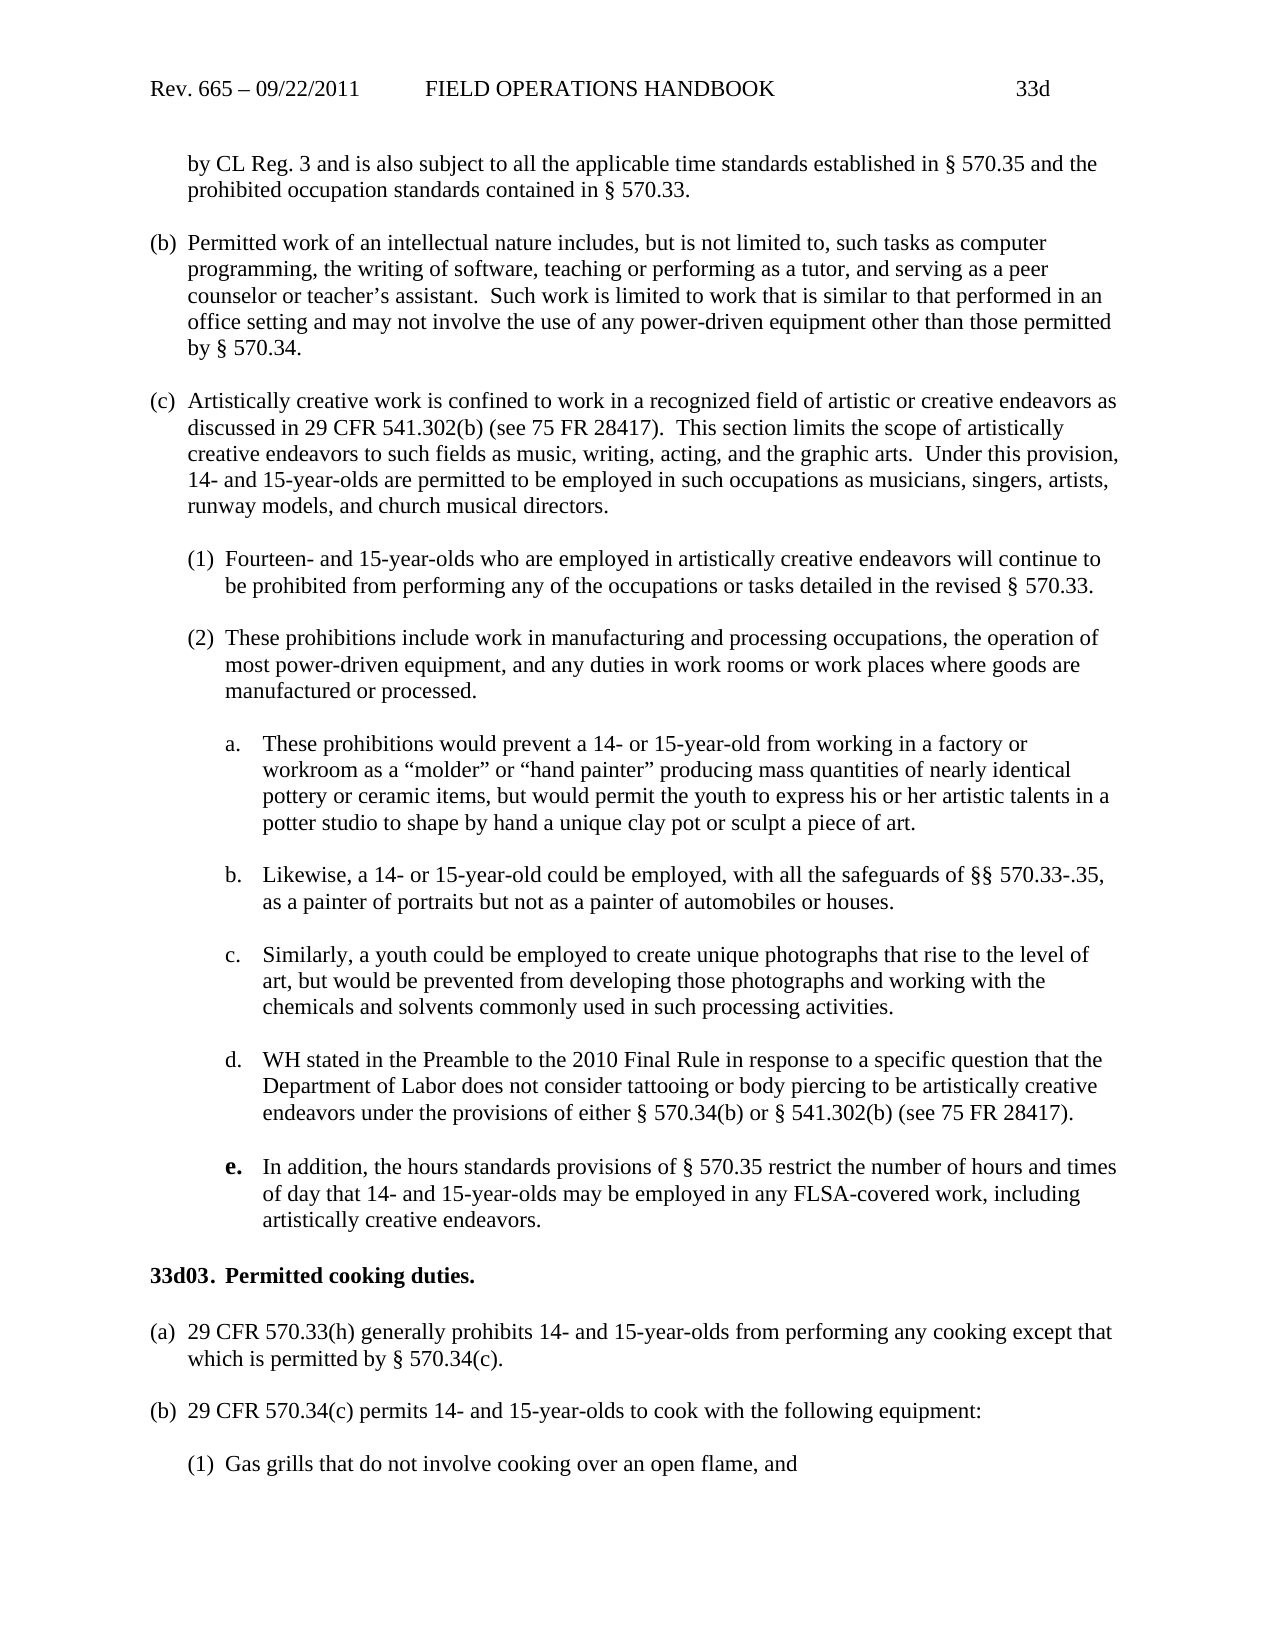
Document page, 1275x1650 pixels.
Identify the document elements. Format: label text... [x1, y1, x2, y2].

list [150, 150, 1125, 203]
list 29 CFR 570.34(c) permits 14- and 15-year-olds to cook with the following equipment: [150, 1397, 1125, 1424]
list Likewise, a 14- or 15-year-old could be employed, with all the safeguards of §§ 570.33-.35, as a painter of portraits but not as a painter of automobiles or houses. [225, 862, 1125, 914]
list Gas grills that do not involve cooking over an open flame, and [187, 1450, 1125, 1476]
subtitle 33d03 . Permitted cooking duties. [150, 1262, 1125, 1288]
list Artistically creative work is confined to work in a recognized field of artistic or creative endeavors as discussed in 29 CFR 541.302(b) (see 75 FR 28417). This section limits the scope of artistically creative endeavors to such fields as music, writing, acting, and the graphic arts. Under this provision, 14- and 15-year-olds are permitted to be employed in such occupations as musicians, singers, artists, runway models, and church musical directors. [150, 387, 1125, 519]
list 29 CFR 570.33(h) generally prohibits 14- and 15-year-olds from performing any cooking except that which is permitted by § 570.34(c). [150, 1318, 1125, 1371]
list These prohibitions include work in manufacturing and processing occupations, the operation of most power-driven equipment, and any duties in work rooms or work places where goods are manufactured or processed. [187, 624, 1125, 703]
list Fourteen- and 15-year-olds who are employed in artistically creative endeavors will continue to be prohibited from performing any of the occupations or tasks detailed in the revised § 570.33. [187, 545, 1125, 598]
list Similarly, a youth could be employed to create unique photographs that rise to the level of art, but would be prevented from developing those photographs and working with the chemicals and solvents commonly used in such processing activities. [225, 941, 1125, 1020]
list WH stated in the Preamble to the 2010 Final Rule in response to a specific question that the Department of Labor does not consider tattooing or body piercing to be artistically creative endeavors under the provisions of either § 570.34(b) or § 541.302(b) (see 75 FR 28417). [225, 1046, 1125, 1125]
list Permitted work of an intellectual nature includes, but is not limited to, such tasks as computer programming, the writing of software, teaching or performing as a tutor, and serving as a peer counselor or teacher’s assistant. Such work is limited to work that is similar to that performed in an office setting and may not involve the use of any power-driven equipment other than those permitted by § 570.34. [150, 229, 1125, 361]
list In addition, the hours standards provisions of § 570.35 restrict the number of hours and times of day that 14- and 15-year-olds may be employed in any FLSA-covered work, including artistically creative endeavors. [225, 1151, 1125, 1233]
list These prohibitions would prevent a 14- or 15-year-old from working in a factory or workroom as a “molder” or “hand painter” producing mass quantities of nearly identical pottery or ceramic items, but would permit the youth to express his or her artistic talents in a potter studio to shape by hand a unique clay pot or sculpt a piece of art. [225, 730, 1125, 835]
